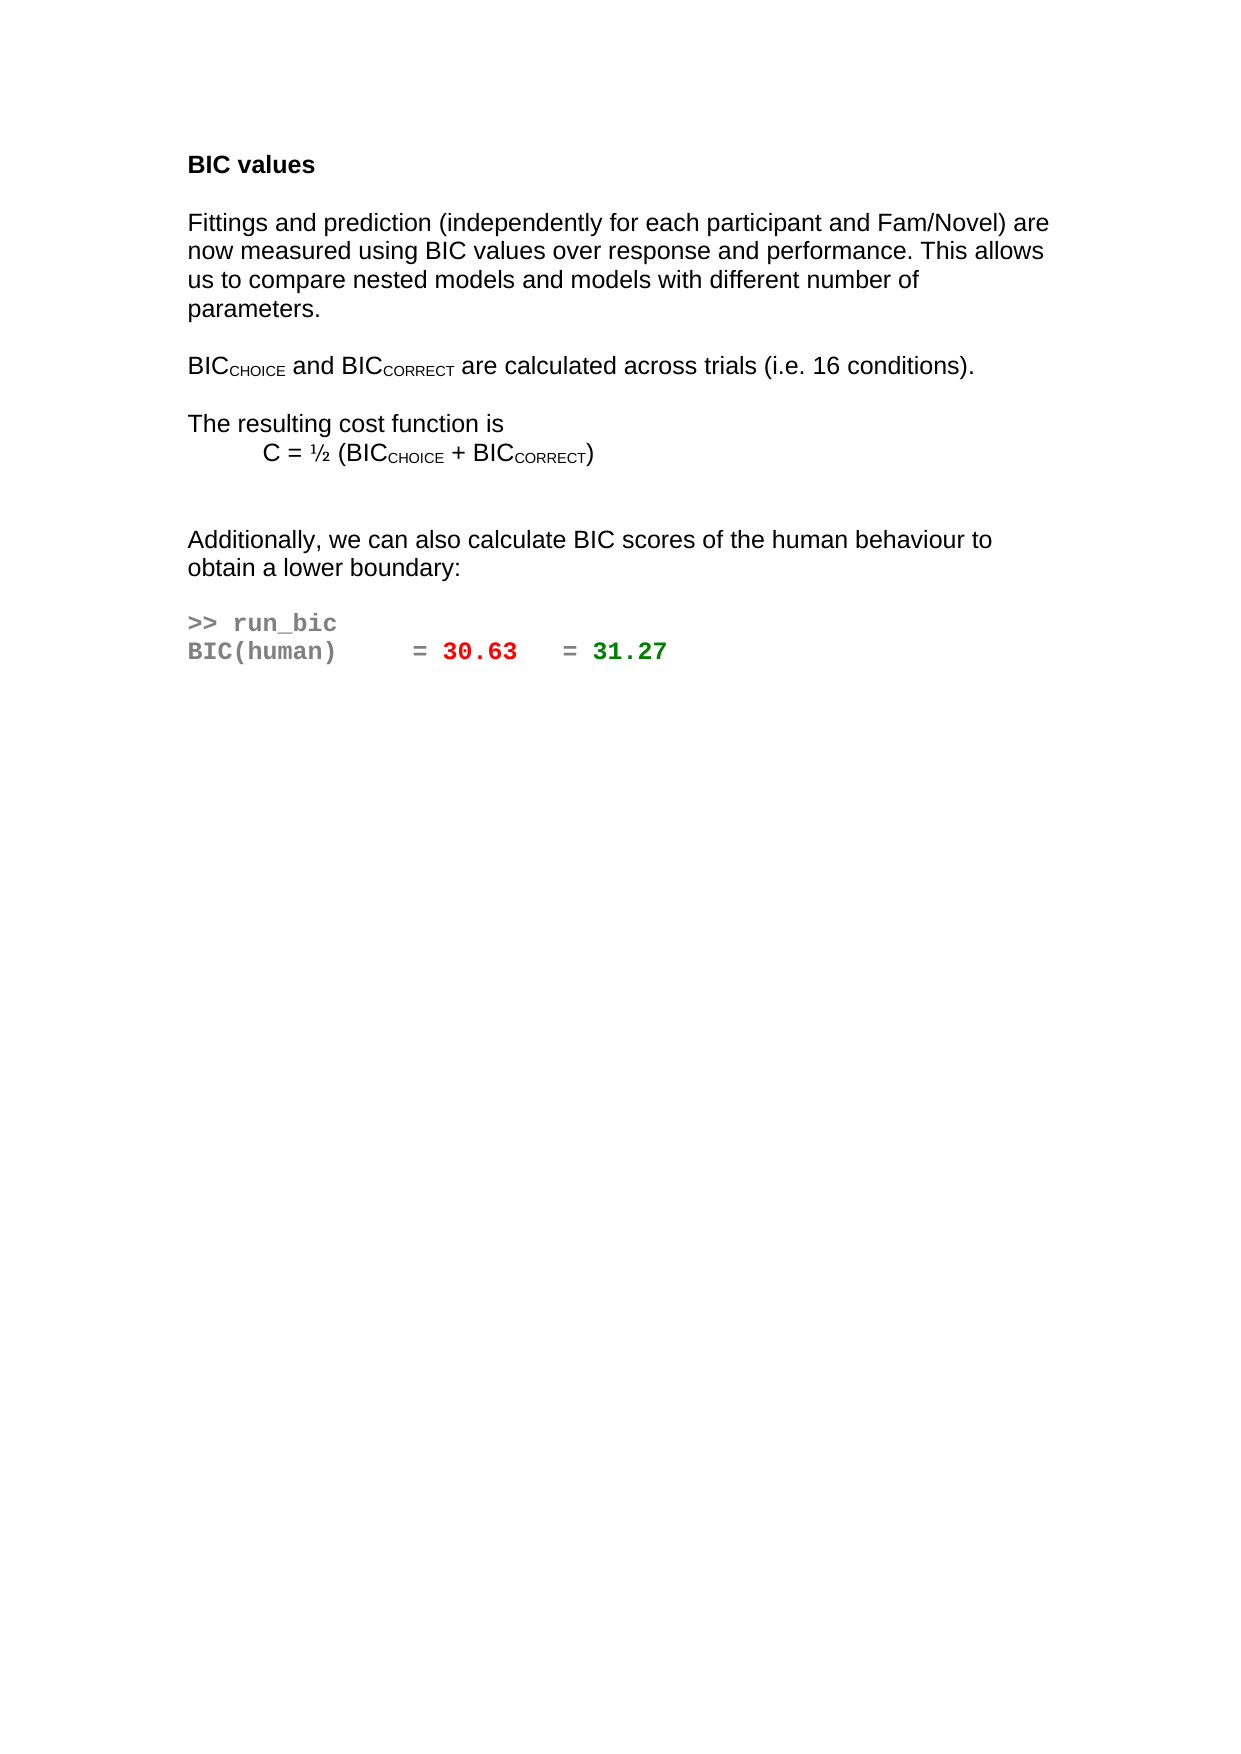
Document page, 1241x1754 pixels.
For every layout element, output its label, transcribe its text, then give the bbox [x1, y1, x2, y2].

text Fittings and prediction (independently for each participant and Fam/Novel) are now measured using BIC values over response and performance. This allows us to compare nested models and models with different number of parameters. [187, 207, 1053, 322]
text The resulting cost function is [187, 409, 1053, 437]
text BIC(human) = 30.63 = 31.27 [187, 639, 1053, 667]
text C = ½ (BICCHOICE + BICCORRECT) [187, 437, 1053, 467]
text BICCHOICE and BICCORRECT are calculated across trials (i.e. 16 conditions). [187, 351, 1053, 380]
text BIC values [187, 150, 1053, 179]
text >> run_bic [187, 611, 1053, 639]
text Additionally, we can also calculate BIC scores of the human behaviour to obtain a lower boundary: [187, 525, 1053, 582]
